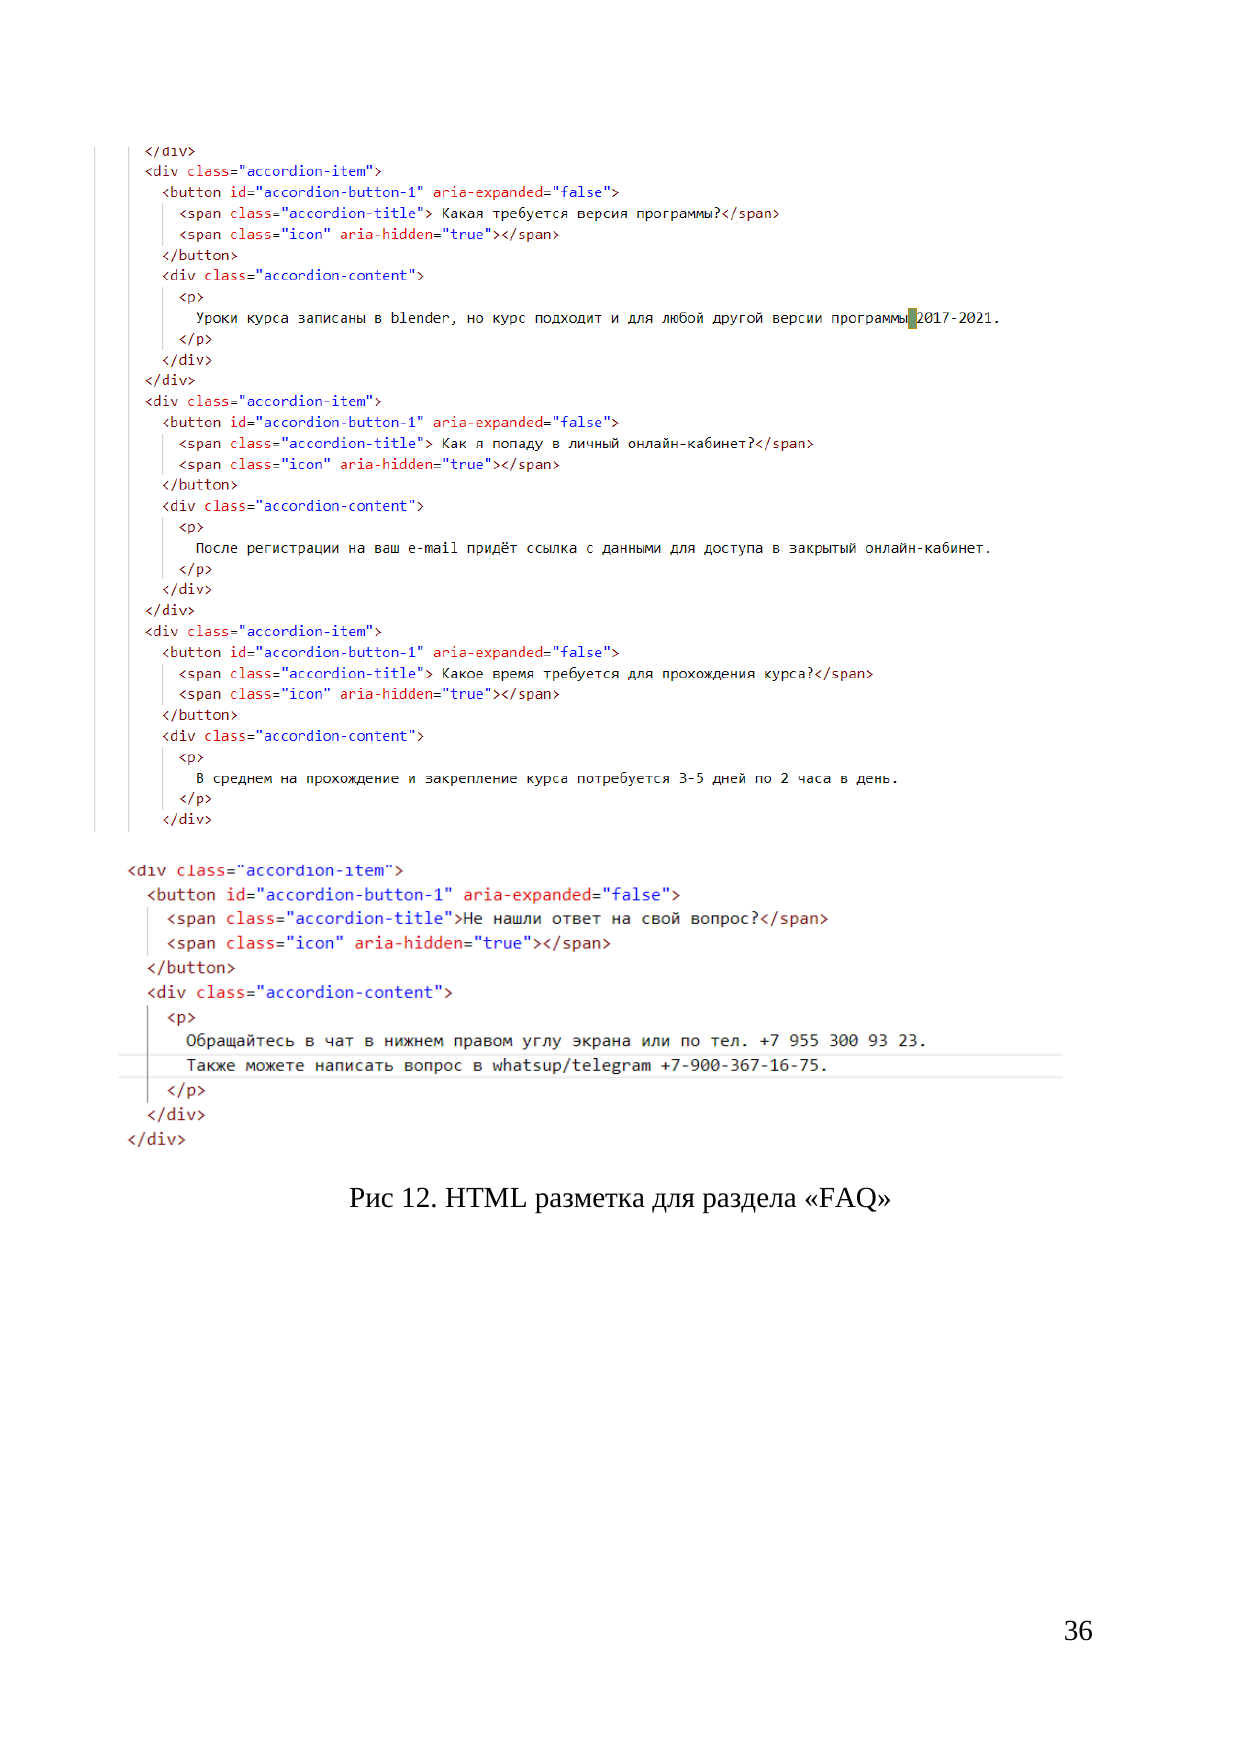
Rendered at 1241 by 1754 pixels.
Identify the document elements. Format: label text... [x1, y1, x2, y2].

picture [88, 147, 1133, 832]
text Рис 12. HTML разметка для раздела «FAQ» [148, 1180, 1092, 1213]
picture [118, 865, 1063, 1147]
